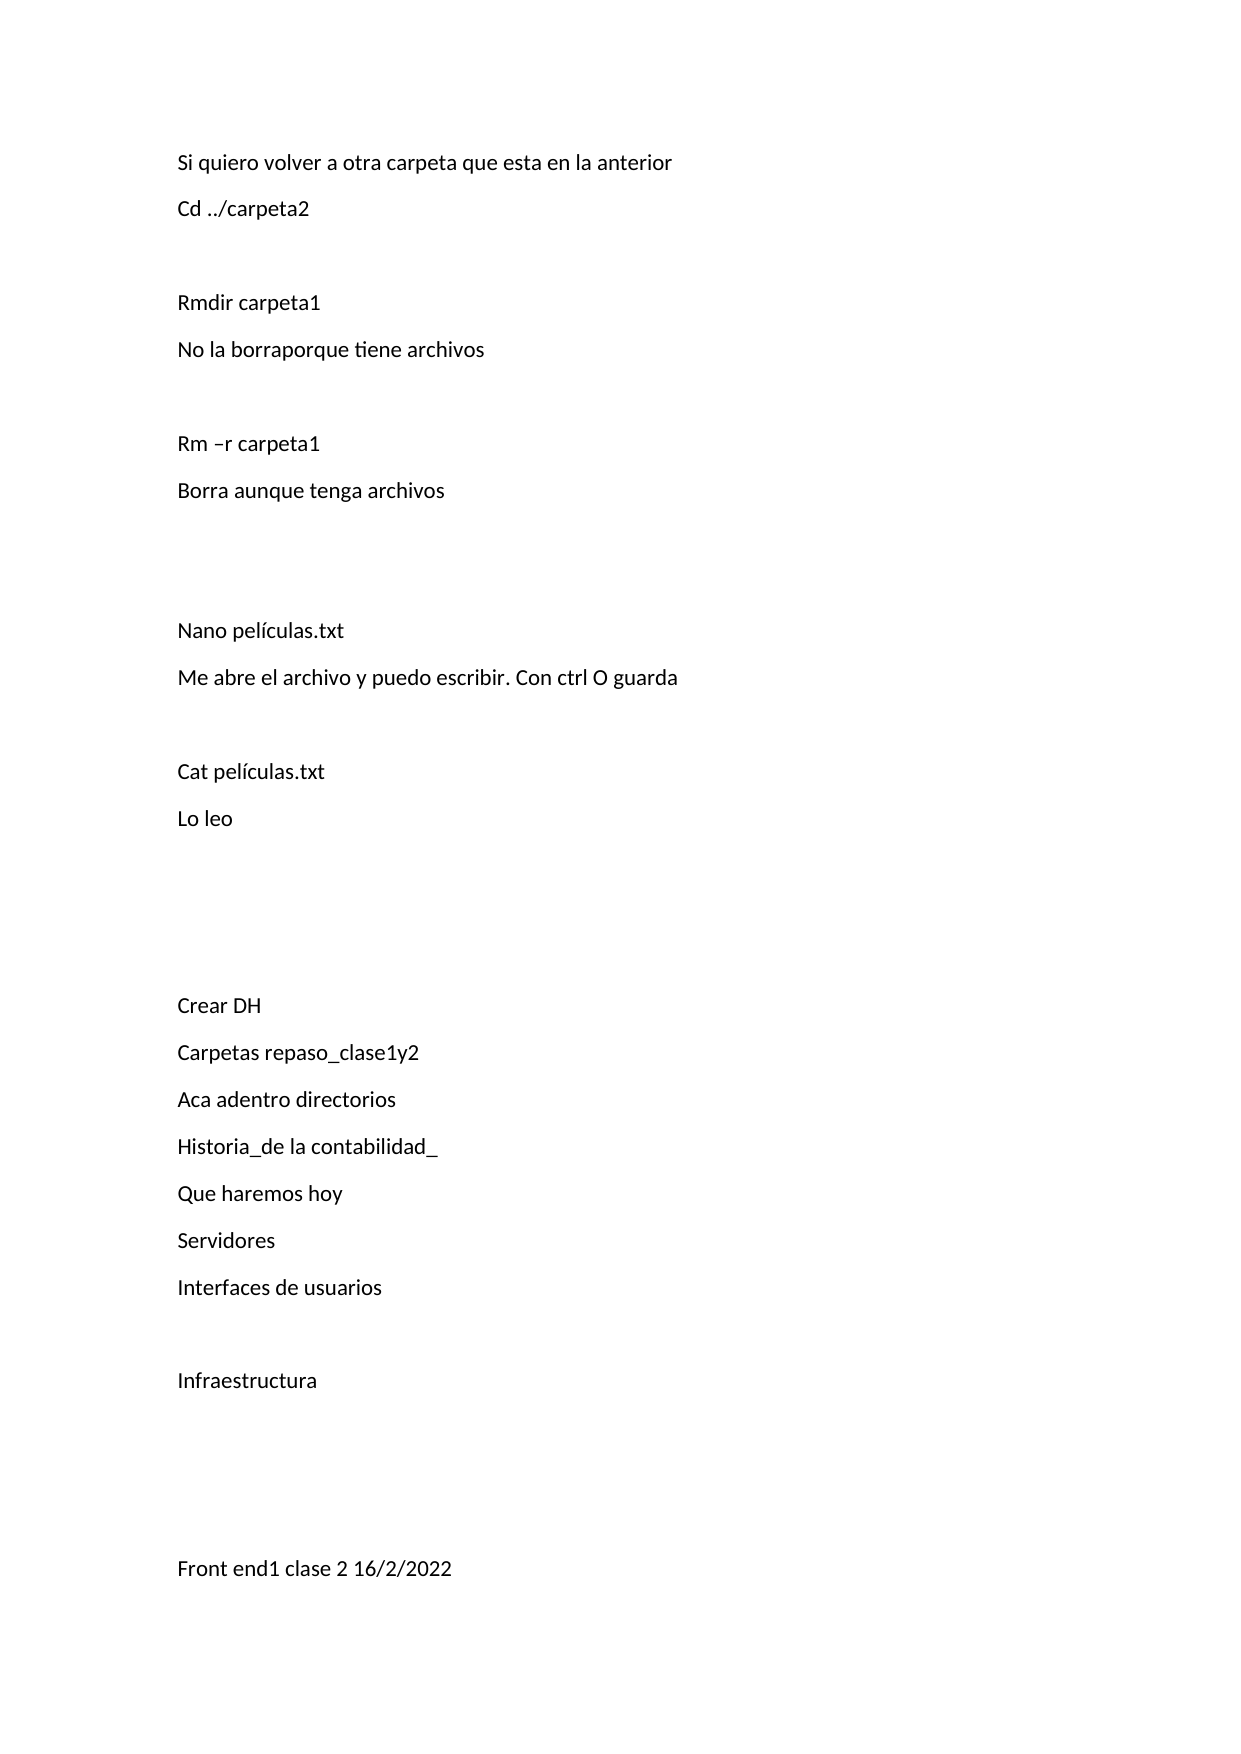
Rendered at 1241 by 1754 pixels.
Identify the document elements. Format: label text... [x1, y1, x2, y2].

text Borra aunque tenga archivos [177, 476, 1063, 504]
text Aca adentro directorios [177, 1085, 1063, 1113]
text Si quiero volver a otra carpeta que esta en la anterior [177, 148, 1063, 176]
text No la borraporque tiene archivos [177, 335, 1063, 363]
text Nano películas.txt [177, 616, 1063, 644]
text Cd ../carpeta2 [177, 194, 1063, 222]
text Interfaces de usuarios [177, 1273, 1063, 1301]
text Historia_de la contabilidad_ [177, 1132, 1063, 1160]
text Que haremos hoy [177, 1179, 1063, 1207]
text Rmdir carpeta1 [177, 288, 1063, 316]
text Rm –r carpeta1 [177, 429, 1063, 457]
text Me abre el archivo y puedo escribir. Con ctrl O guarda [177, 663, 1063, 691]
text Cat películas.txt [177, 757, 1063, 785]
text Lo leo [177, 804, 1063, 832]
text Servidores [177, 1226, 1063, 1254]
text Infraestructura [177, 1366, 1063, 1394]
text Crear DH [177, 991, 1063, 1019]
text Carpetas repaso_clase1y2 [177, 1038, 1063, 1066]
text Front end1 clase 2 16/2/2022 [177, 1554, 1063, 1582]
